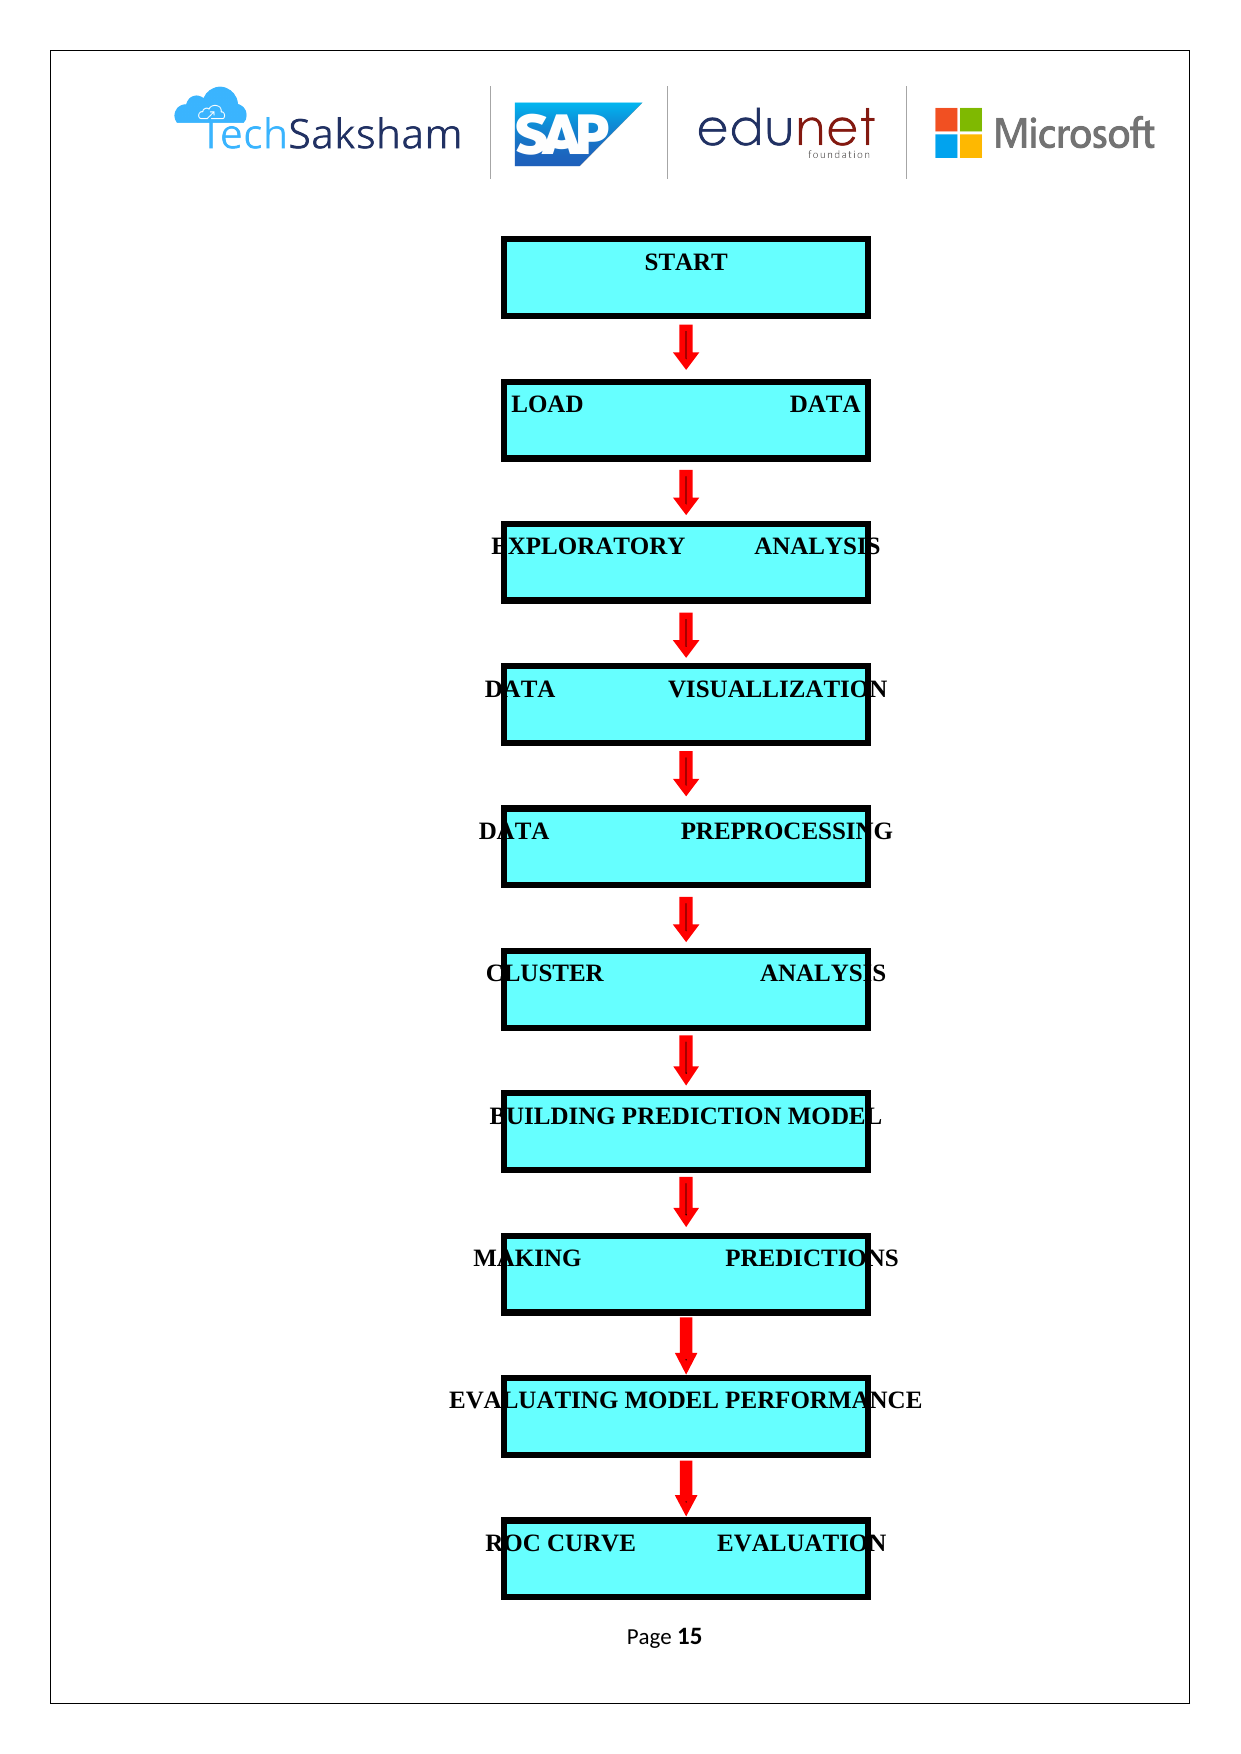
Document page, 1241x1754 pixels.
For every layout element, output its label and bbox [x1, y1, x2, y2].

picture [691, 100, 883, 165]
picture [930, 102, 1161, 163]
picture [514, 98, 644, 167]
picture [168, 79, 467, 155]
